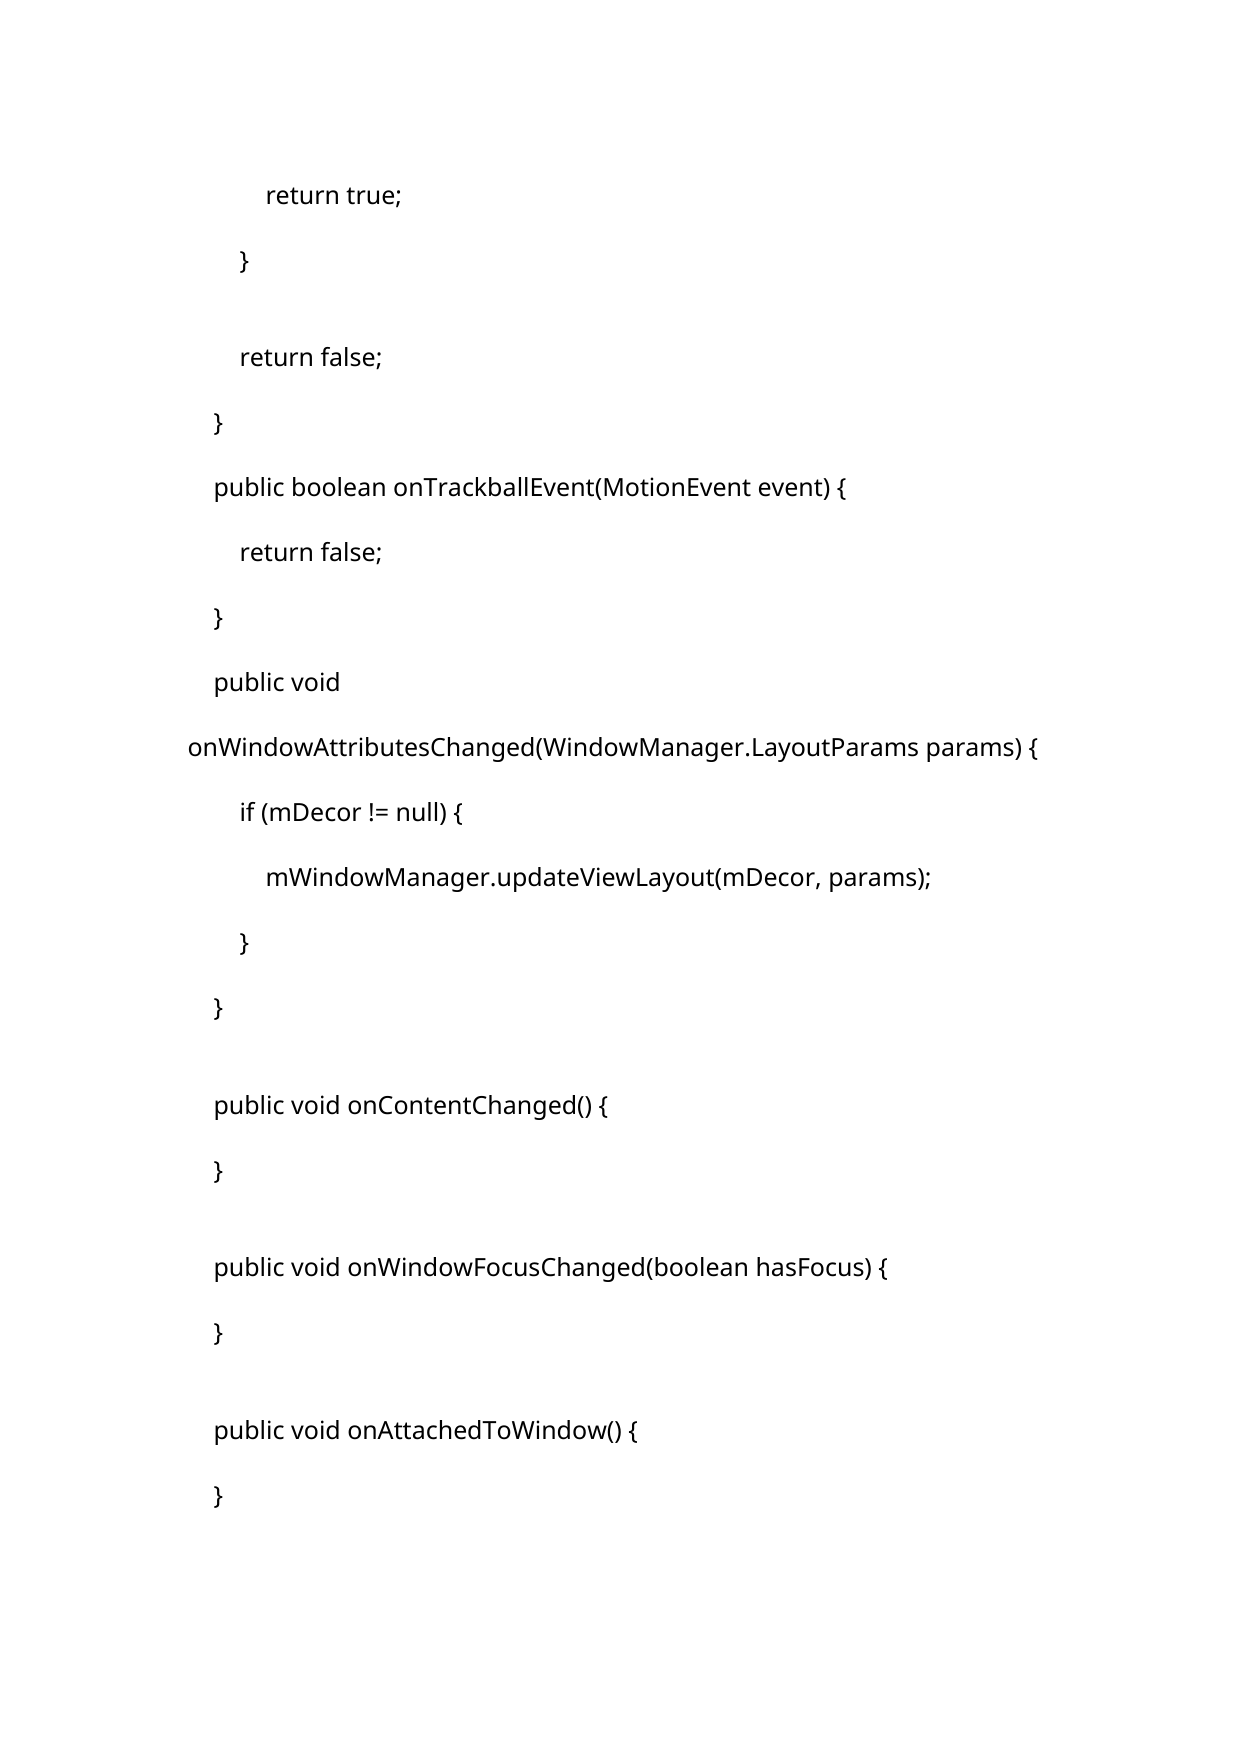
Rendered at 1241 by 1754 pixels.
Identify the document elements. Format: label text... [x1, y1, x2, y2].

text return false; [187, 324, 1053, 389]
text public void onAttachedToWindow() { [187, 1397, 1053, 1462]
text return true; [187, 162, 1053, 227]
text public void onWindowAttributesChanged(WindowManager.LayoutParams params) { [187, 649, 1053, 779]
text public boolean onTrackballEvent(MotionEvent event) { [187, 454, 1053, 519]
text } [187, 974, 1053, 1039]
text } [187, 227, 1053, 292]
text public void onWindowFocusChanged(boolean hasFocus) { [187, 1234, 1053, 1299]
text mWindowManager.updateViewLayout(mDecor, params); [187, 844, 1053, 909]
text return false; [187, 519, 1053, 584]
text } [187, 1462, 1053, 1527]
text } [187, 909, 1053, 974]
text } [187, 584, 1053, 649]
text } [187, 389, 1053, 454]
text if (mDecor != null) { [187, 779, 1053, 844]
text public void onContentChanged() { [187, 1072, 1053, 1137]
text } [187, 1299, 1053, 1364]
text } [187, 1137, 1053, 1202]
